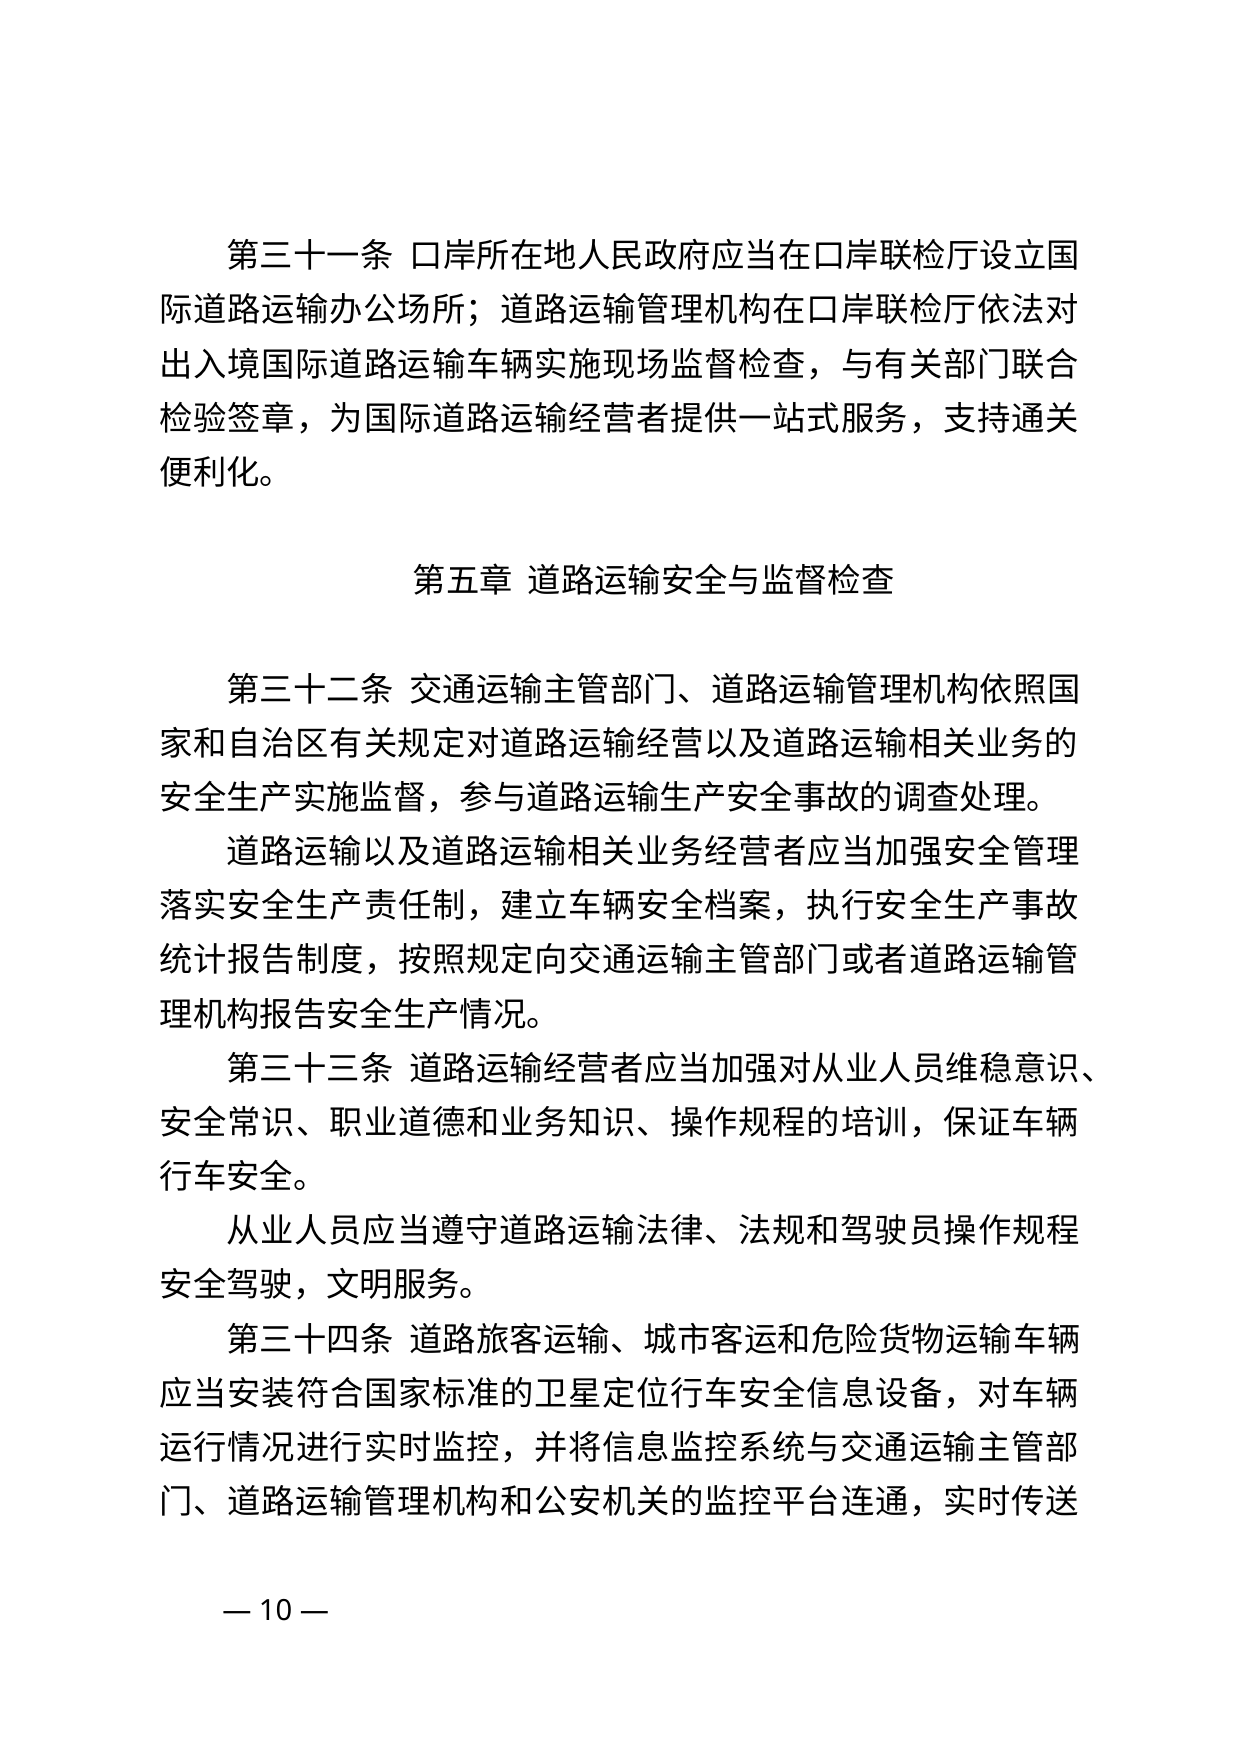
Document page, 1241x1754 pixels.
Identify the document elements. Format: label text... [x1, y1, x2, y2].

text 第五章 道路运输安全与监督检查 [159, 549, 1081, 603]
text 第三十三条 道路运输经营者应当加强对从业人员维稳意识、安全常识、职业道德和业务知识、操作规程的培训，保证车辆行车安全。 [159, 1037, 1081, 1199]
text 从业人员应当遵守道路运输法律、法规和驾驶员操作规程，安全驾驶，文明服务。 [159, 1199, 1081, 1308]
text 道路运输以及道路运输相关业务经营者应当加强安全管理，落实安全生产责任制，建立车辆安全档案，执行安全生产事故统计报告制度，按照规定向交通运输主管部门或者道路运输管理机构报告安全生产情况。 [159, 820, 1081, 1037]
text 第三十二条 交通运输主管部门、道路运输管理机构依照国家和自治区有关规定对道路运输经营以及道路运输相关业务的安全生产实施监督，参与道路运输生产安全事故的调查处理。 [159, 658, 1081, 820]
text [159, 1308, 1081, 1524]
text 第三十一条 口岸所在地人民政府应当在口岸联检厅设立国际道路运输办公场所；道路运输管理机构在口岸联检厅依法对出入境国际道路运输车辆实施现场监督检查，与有关部门联合检验签章，为国际道路运输经营者提供一站式服务，支持通关便利化。 [159, 224, 1081, 495]
